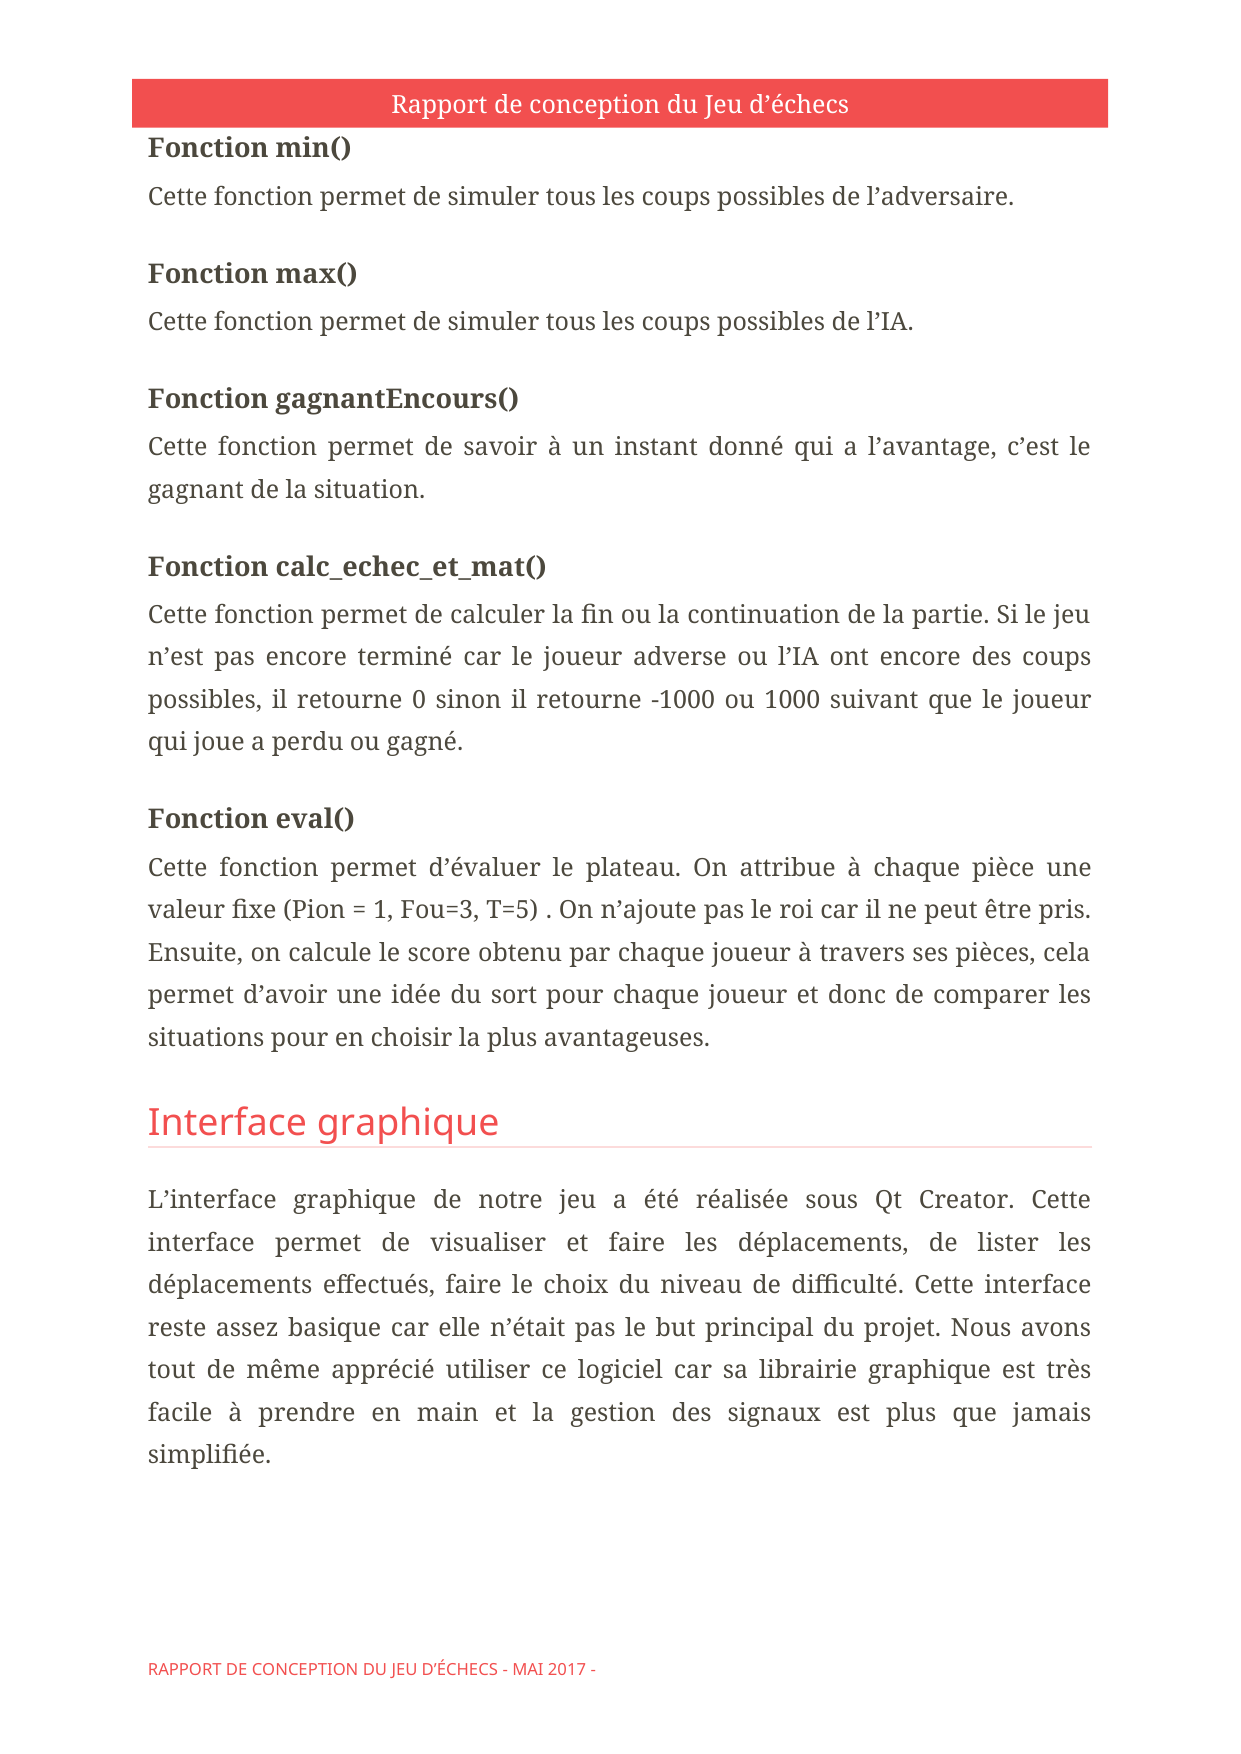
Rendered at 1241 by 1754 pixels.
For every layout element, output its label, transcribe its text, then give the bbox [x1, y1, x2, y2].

subtitle Fonction calc_echec_et_mat() [148, 547, 1092, 584]
subtitle Fonction max() [148, 254, 1092, 291]
text Cette fonction permet de savoir à un instant donné qui a l’avantage, c’est le gagnant de la situation. [148, 429, 1092, 505]
subtitle Fonction eval() [148, 800, 1092, 837]
subtitle Fonction min() [148, 128, 1092, 166]
text Cette fonction permet de simuler tous les coups possibles de l’IA. [148, 303, 1092, 338]
text Cette fonction permet de calculer la fin ou la continuation de la partie. Si le jeu n’est pas encore terminé car le joueur adverse ou l’IA ont encore des coups possibles, il retourne 0 sinon il retourne -1000 ou 1000 suivant que le joueur qui joue a perdu ou gagné. [148, 596, 1092, 758]
text Cette fonction permet de simuler tous les coups possibles de l’adversaire. [148, 178, 1092, 212]
text L’interface graphique de notre jeu a été réalisée sous Qt Creator. Cette interface permet de visualiser et faire les déplacements, de lister les déplacements effectués, faire le choix du niveau de difficulté. Cette interface reste assez basique car elle n’était pas le but principal du projet. Nous avons tout de même apprécié utiliser ce logiciel car sa librairie graphique est très facile à prendre en main et la gestion des signaux est plus que jamais simplifiée. [148, 1182, 1092, 1471]
text Cette fonction permet d’évaluer le plateau. On attribue à chaque pièce une valeur fixe (Pion = 1, Fou=3, T=5) . On n’ajoute pas le roi car il ne peut être pris. Ensuite, on calcule le score obtenu par chaque joueur à travers ses pièces, cela permet d’avoir une idée du sort pour chaque joueur et donc de comparer les situations pour en choisir la plus avantageuses. [148, 849, 1092, 1053]
subtitle Fonction gagnantEncours() [148, 379, 1092, 416]
subtitle Interface graphique [148, 1095, 1092, 1146]
